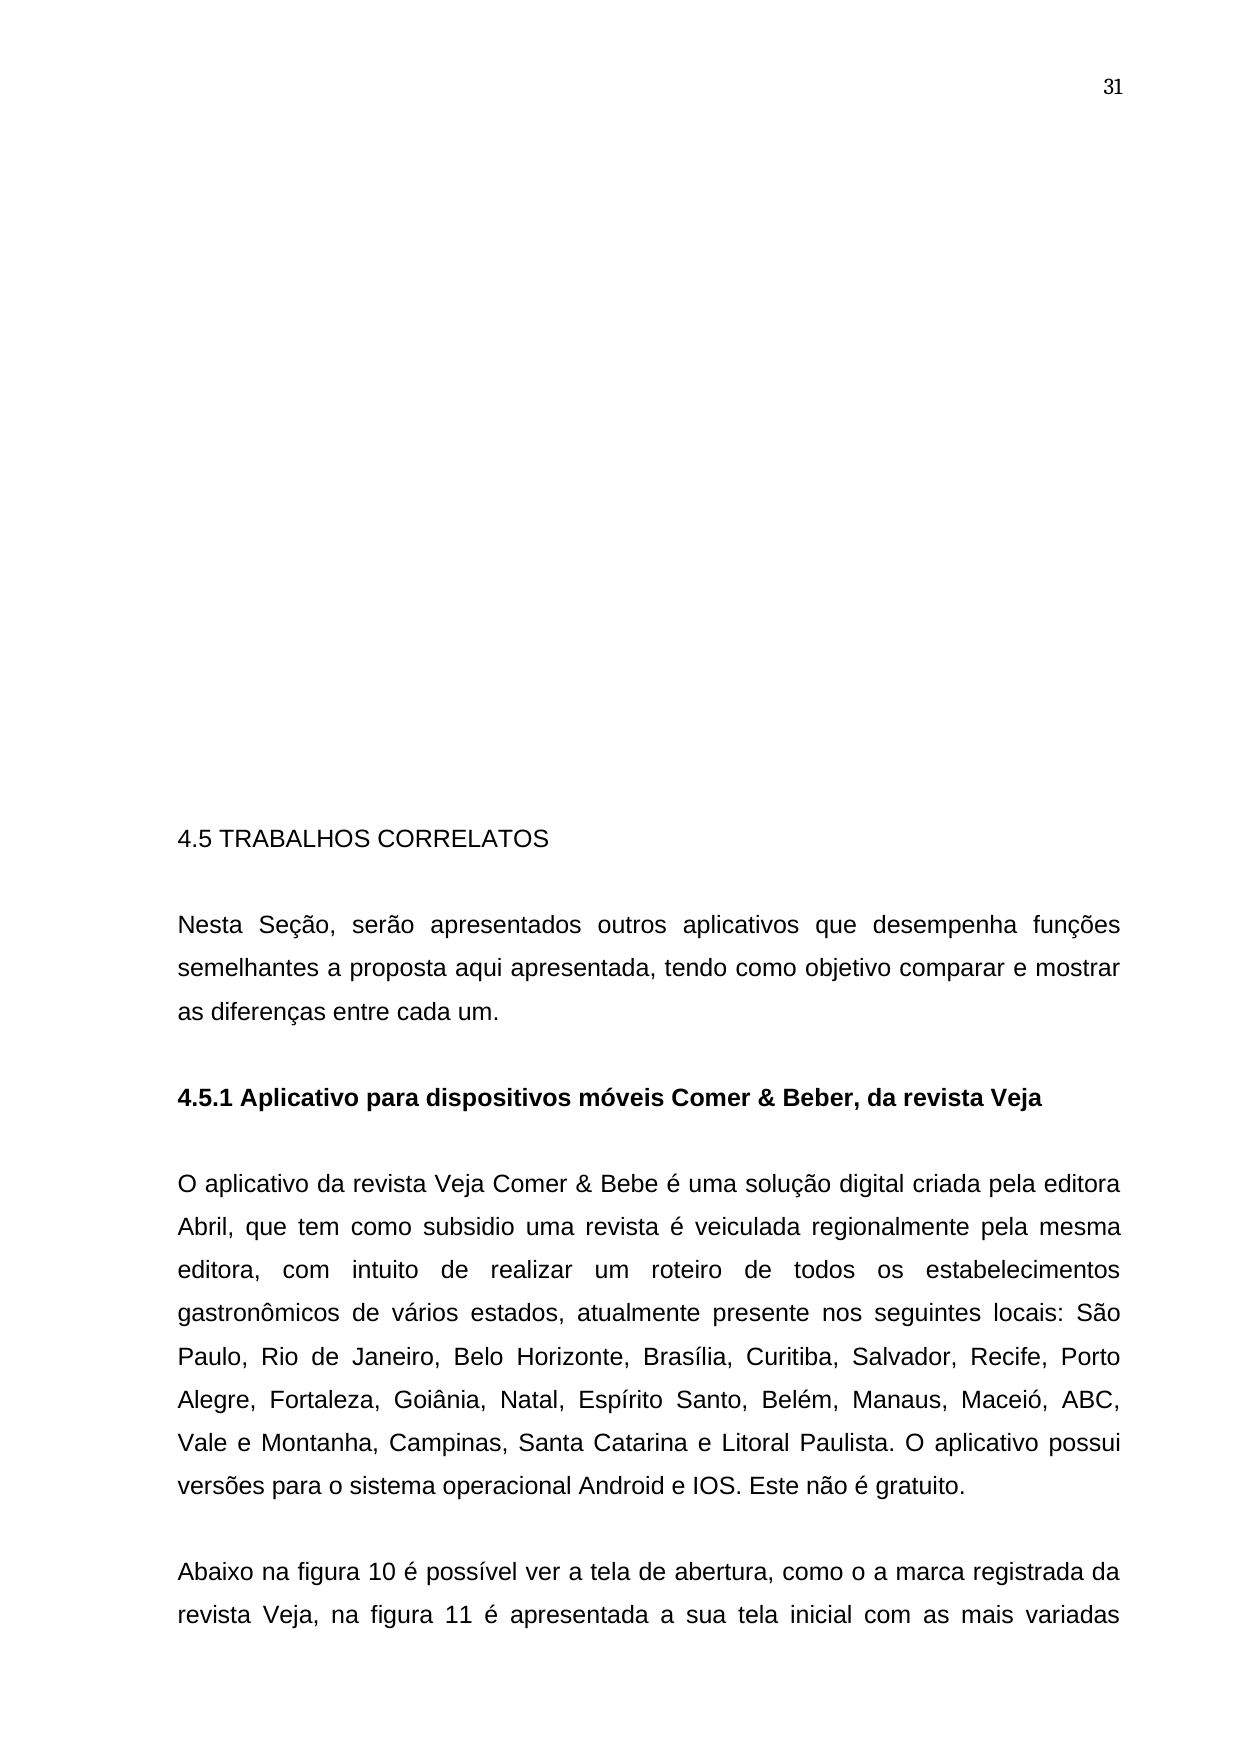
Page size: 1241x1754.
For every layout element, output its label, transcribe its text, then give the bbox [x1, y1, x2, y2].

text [177, 1557, 1122, 1629]
text 4.5.1 Aplicativo para dispositivos móveis Comer & Beber, da revista Veja [177, 1083, 1122, 1112]
text O aplicativo da revista Veja Comer & Bebe é uma solução digital criada pela editora Abril, que tem como subsidio uma revista é veiculada regionalmente pela mesma editora, com intuito de realizar um roteiro de todos os estabelecimentos gastronômicos de vários estados, atualmente presente nos seguintes locais: São Paulo, Rio de Janeiro, Belo Horizonte, Brasília, Curitiba, Salvador, Recife, Porto Alegre, Fortaleza, Goiânia, Natal, Espírito Santo, Belém, Manaus, Maceió, ABC, Vale e Montanha, Campinas, Santa Catarina e Litoral Paulista. O aplicativo possui versões para o sistema operacional Android e IOS. Este não é gratuito. [177, 1169, 1122, 1500]
text 4.5 TRABALHOS CORRELATOS [177, 824, 1122, 853]
text Nesta Seção, serão apresentados outros aplicativos que desempenha funções semelhantes a proposta aqui apresentada, tendo como objetivo comparar e mostrar as diferenças entre cada um. [177, 910, 1122, 1025]
